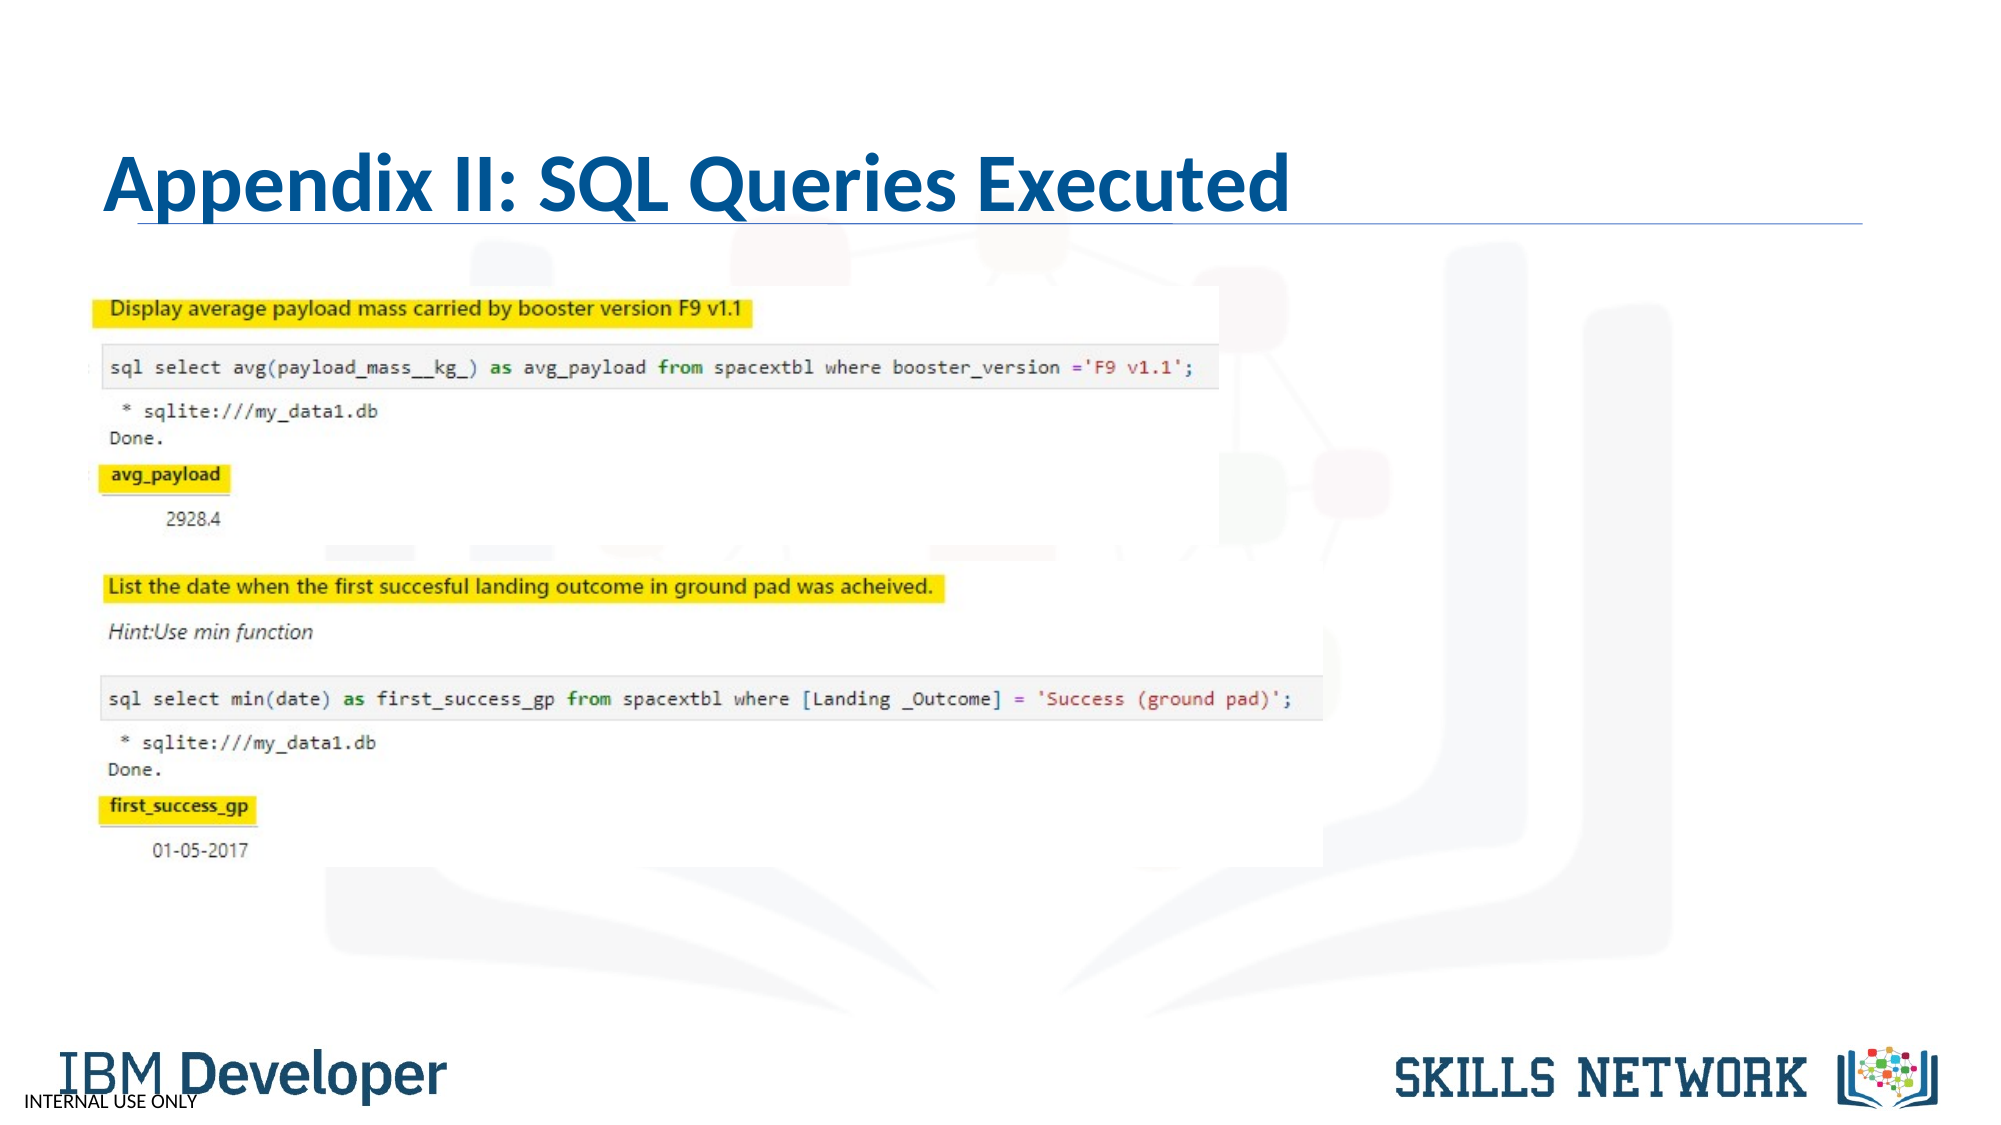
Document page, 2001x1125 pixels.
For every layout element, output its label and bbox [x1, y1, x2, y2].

picture [77, 1098, 84, 1108]
picture [154, 1096, 162, 1107]
picture [213, 178, 229, 204]
picture [175, 141, 1826, 223]
picture [167, 1098, 174, 1108]
picture [55, 225, 1945, 1111]
picture [175, 178, 184, 204]
